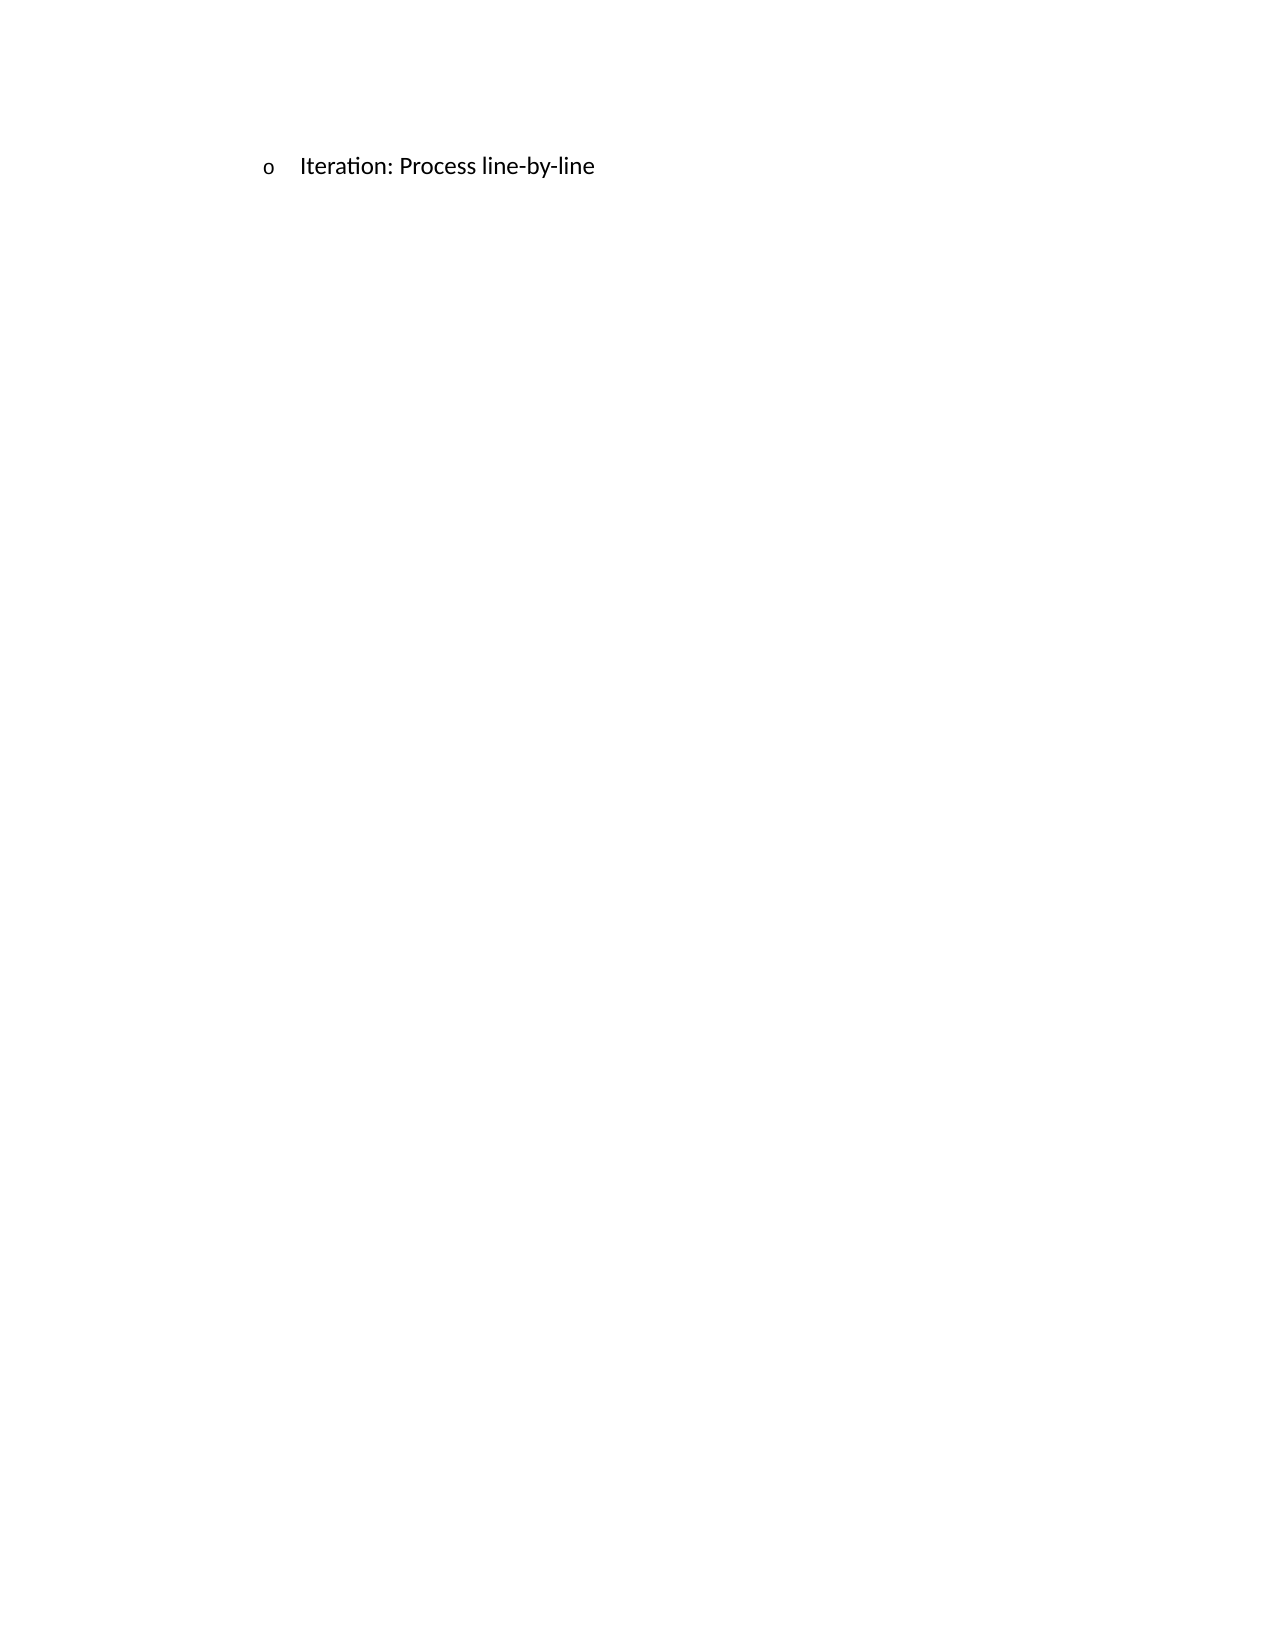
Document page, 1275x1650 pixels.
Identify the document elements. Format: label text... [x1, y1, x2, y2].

list Iteration: Process line-by-line [262, 150, 1125, 181]
